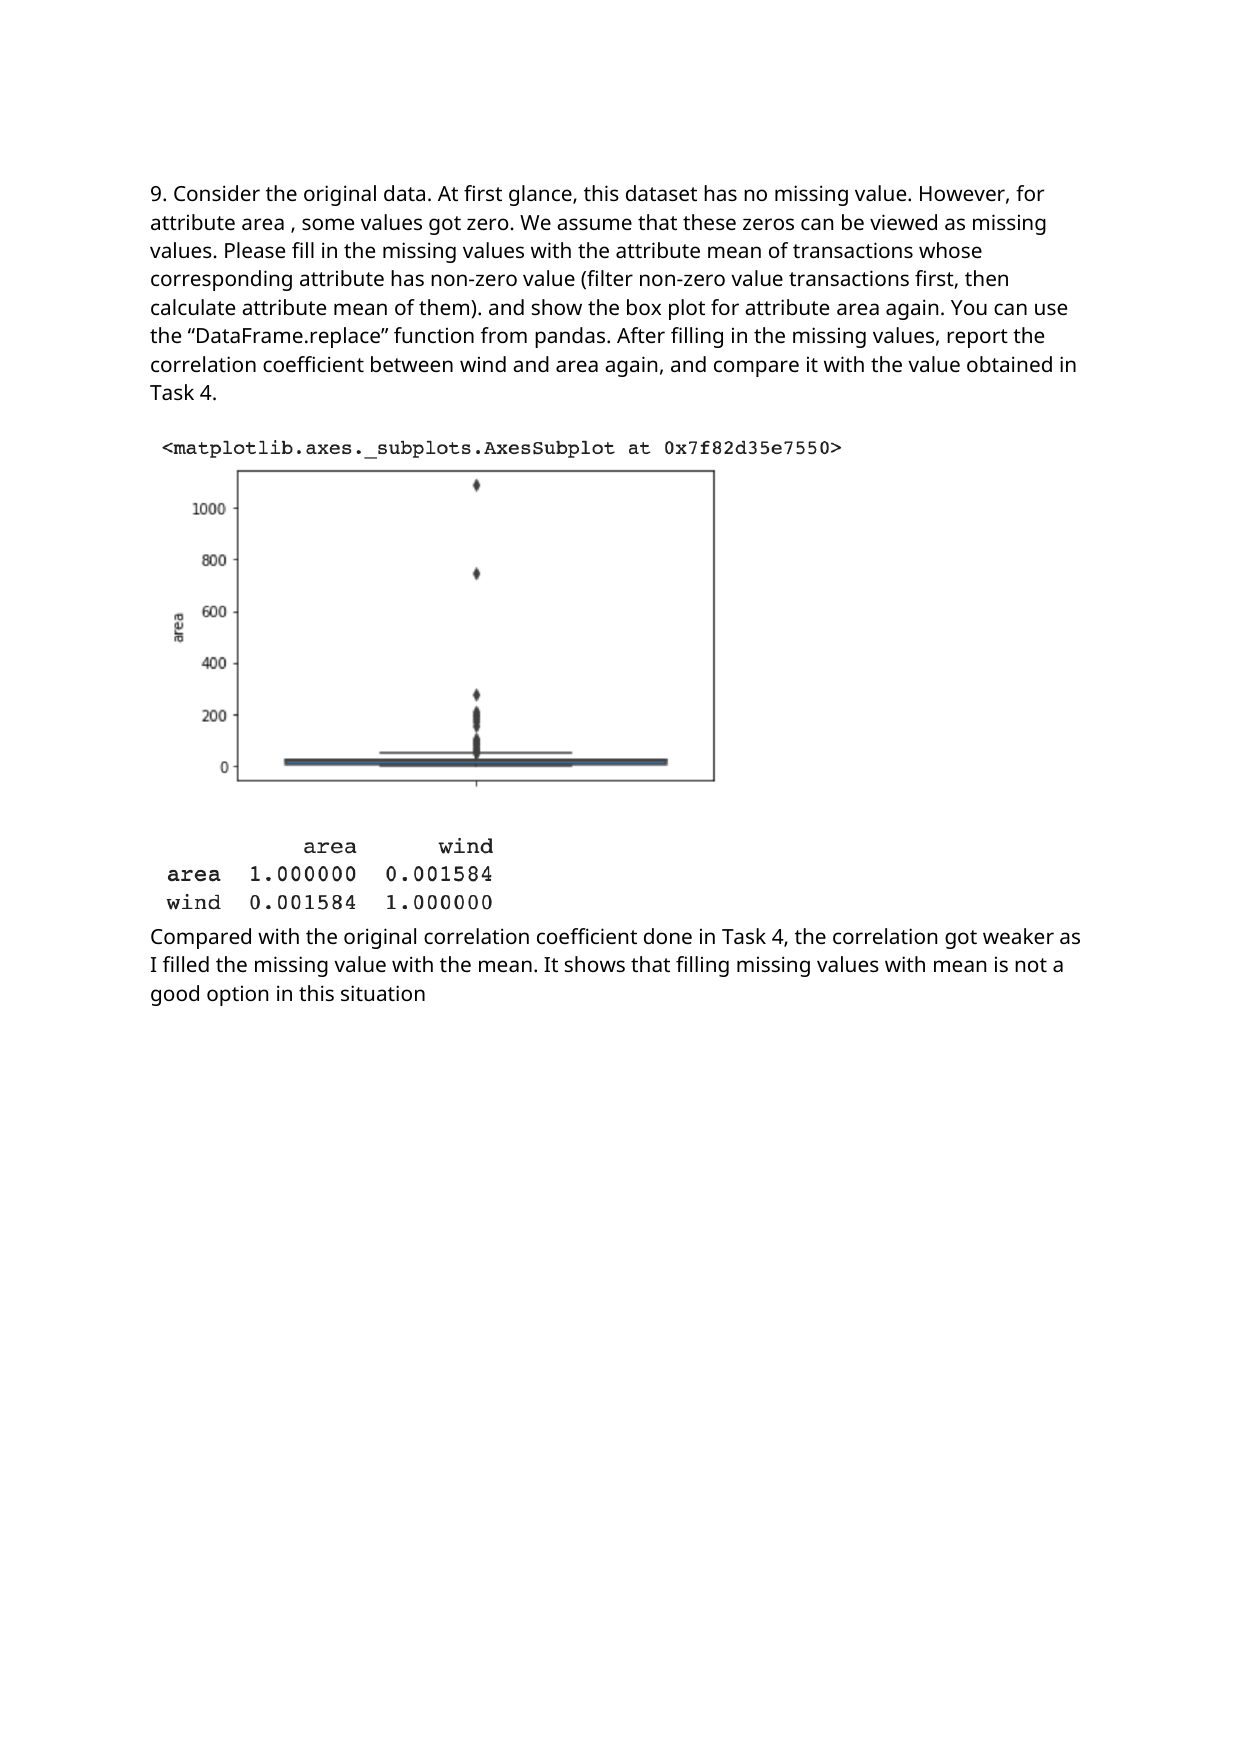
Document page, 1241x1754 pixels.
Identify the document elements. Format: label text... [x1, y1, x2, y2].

picture [150, 435, 865, 806]
picture [150, 834, 518, 922]
text Compared with the original correlation coefficient done in Task 4, the correlation got weaker as I filled the missing value with the mean. It shows that filling missing values with mean is not a good option in this situation [150, 922, 1090, 1007]
text 9. Consider the original data. At first glance, this dataset has no missing value. However, for attribute area , some values got zero. We assume that these zeros can be viewed as missing values. Please fill in the missing values with the attribute mean of transactions whose corresponding attribute has non-zero value (filter non-zero value transactions first, then calculate attribute mean of them). and show the box plot for attribute area again. You can use the “DataFrame.replace” function from pandas. After filling in the missing values, report the correlation coefficient between wind and area again, and compare it with the value obtained in Task 4. [150, 179, 1090, 407]
